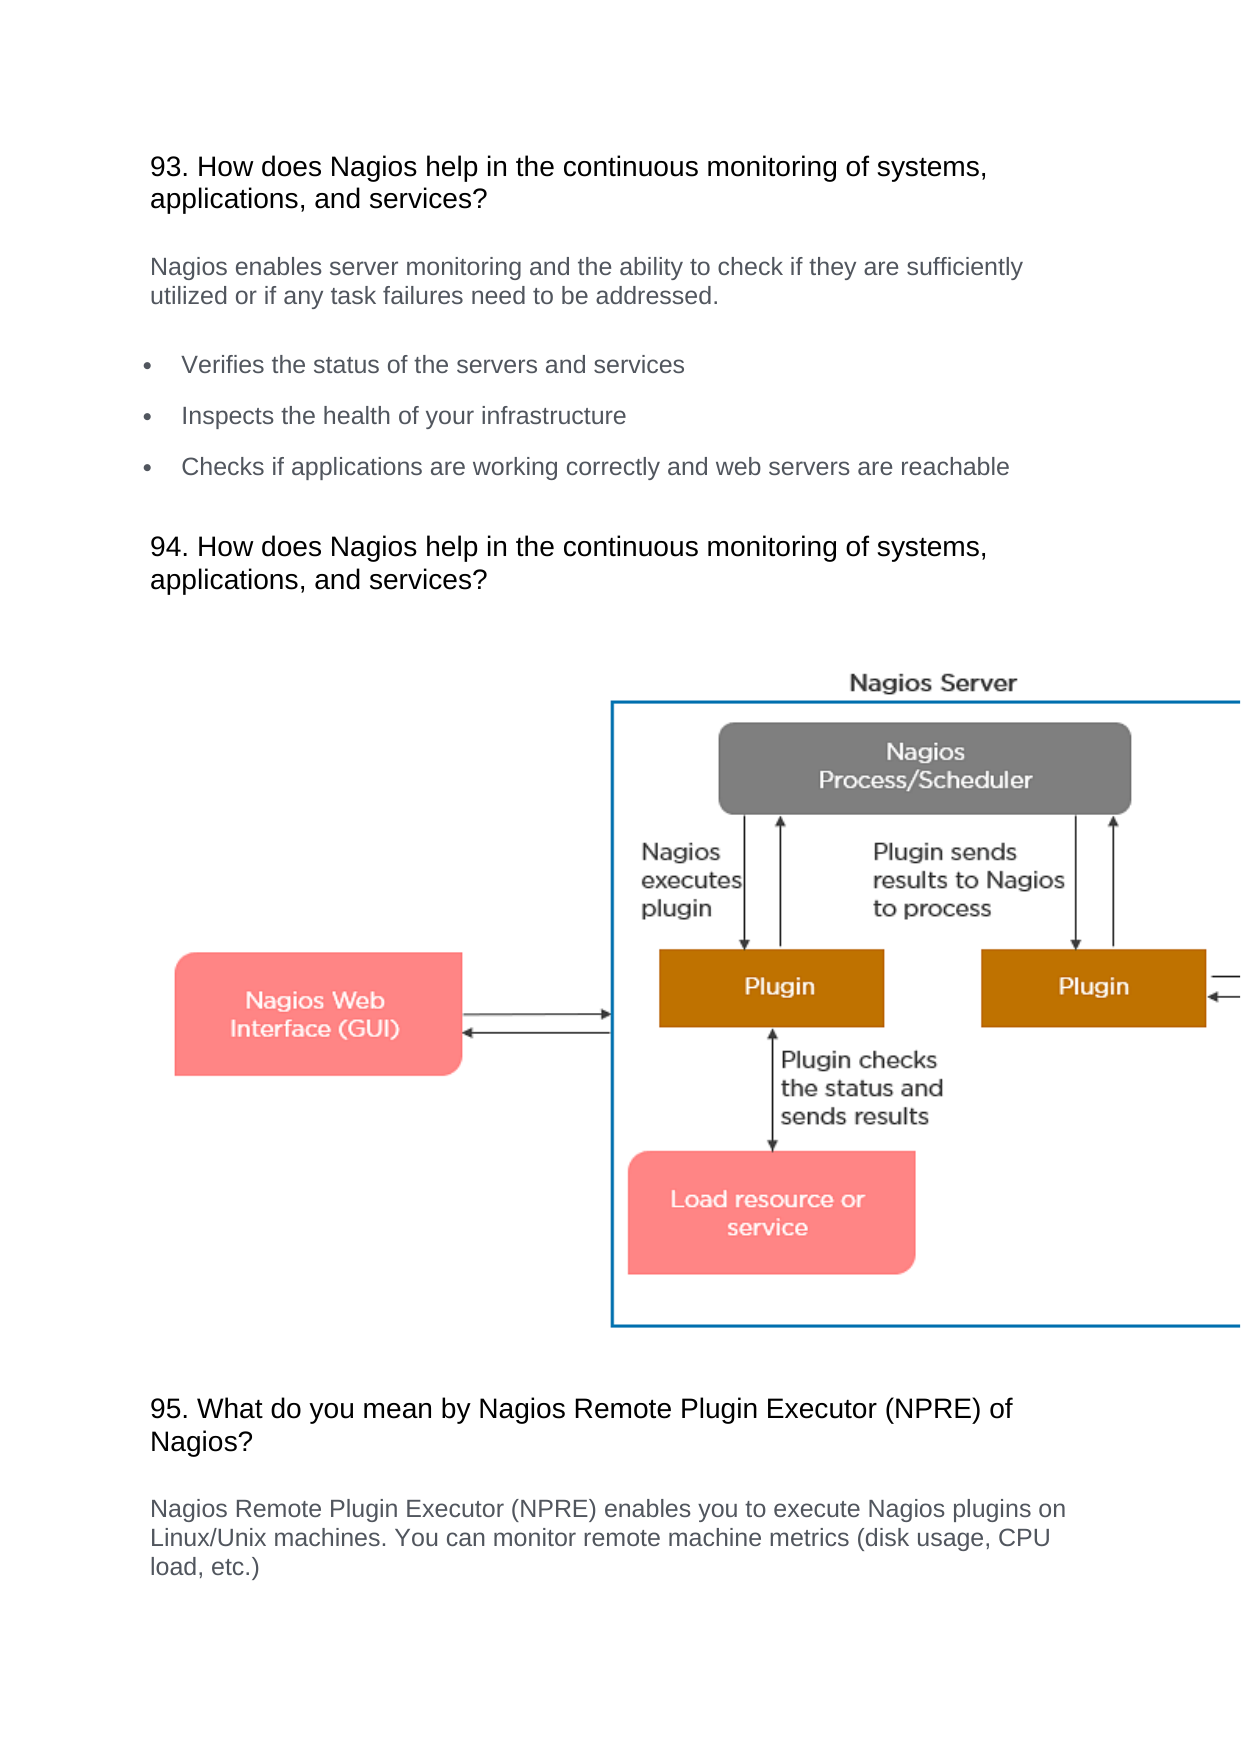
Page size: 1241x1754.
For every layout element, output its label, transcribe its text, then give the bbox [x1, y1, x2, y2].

list Checks if applications are working correctly and web servers are reachable [144, 452, 1090, 480]
text 95. What do you mean by Nagios Remote Plugin Executor (NPRE) of Nagios? [150, 1392, 1090, 1457]
list Inspects the health of your infrastructure [144, 401, 1090, 430]
text Nagios Remote Plugin Executor (NPRE) enables you to execute Nagios plugins on Linux/Unix machines. You can monitor remote machine metrics (disk usage, CPU load, etc.) [150, 1494, 1090, 1581]
picture [150, 632, 1241, 1342]
text 93. How does Nagios help in the continuous monitoring of systems, applications, and services? [150, 150, 1090, 215]
text Nagios enables server monitoring and the ability to check if they are sufficiently utilized or if any task failures need to be addressed. [150, 252, 1090, 310]
text 94. How does Nagios help in the continuous monitoring of systems, applications, and services? [150, 530, 1090, 595]
list Verifies the status of the servers and services [144, 350, 1090, 379]
